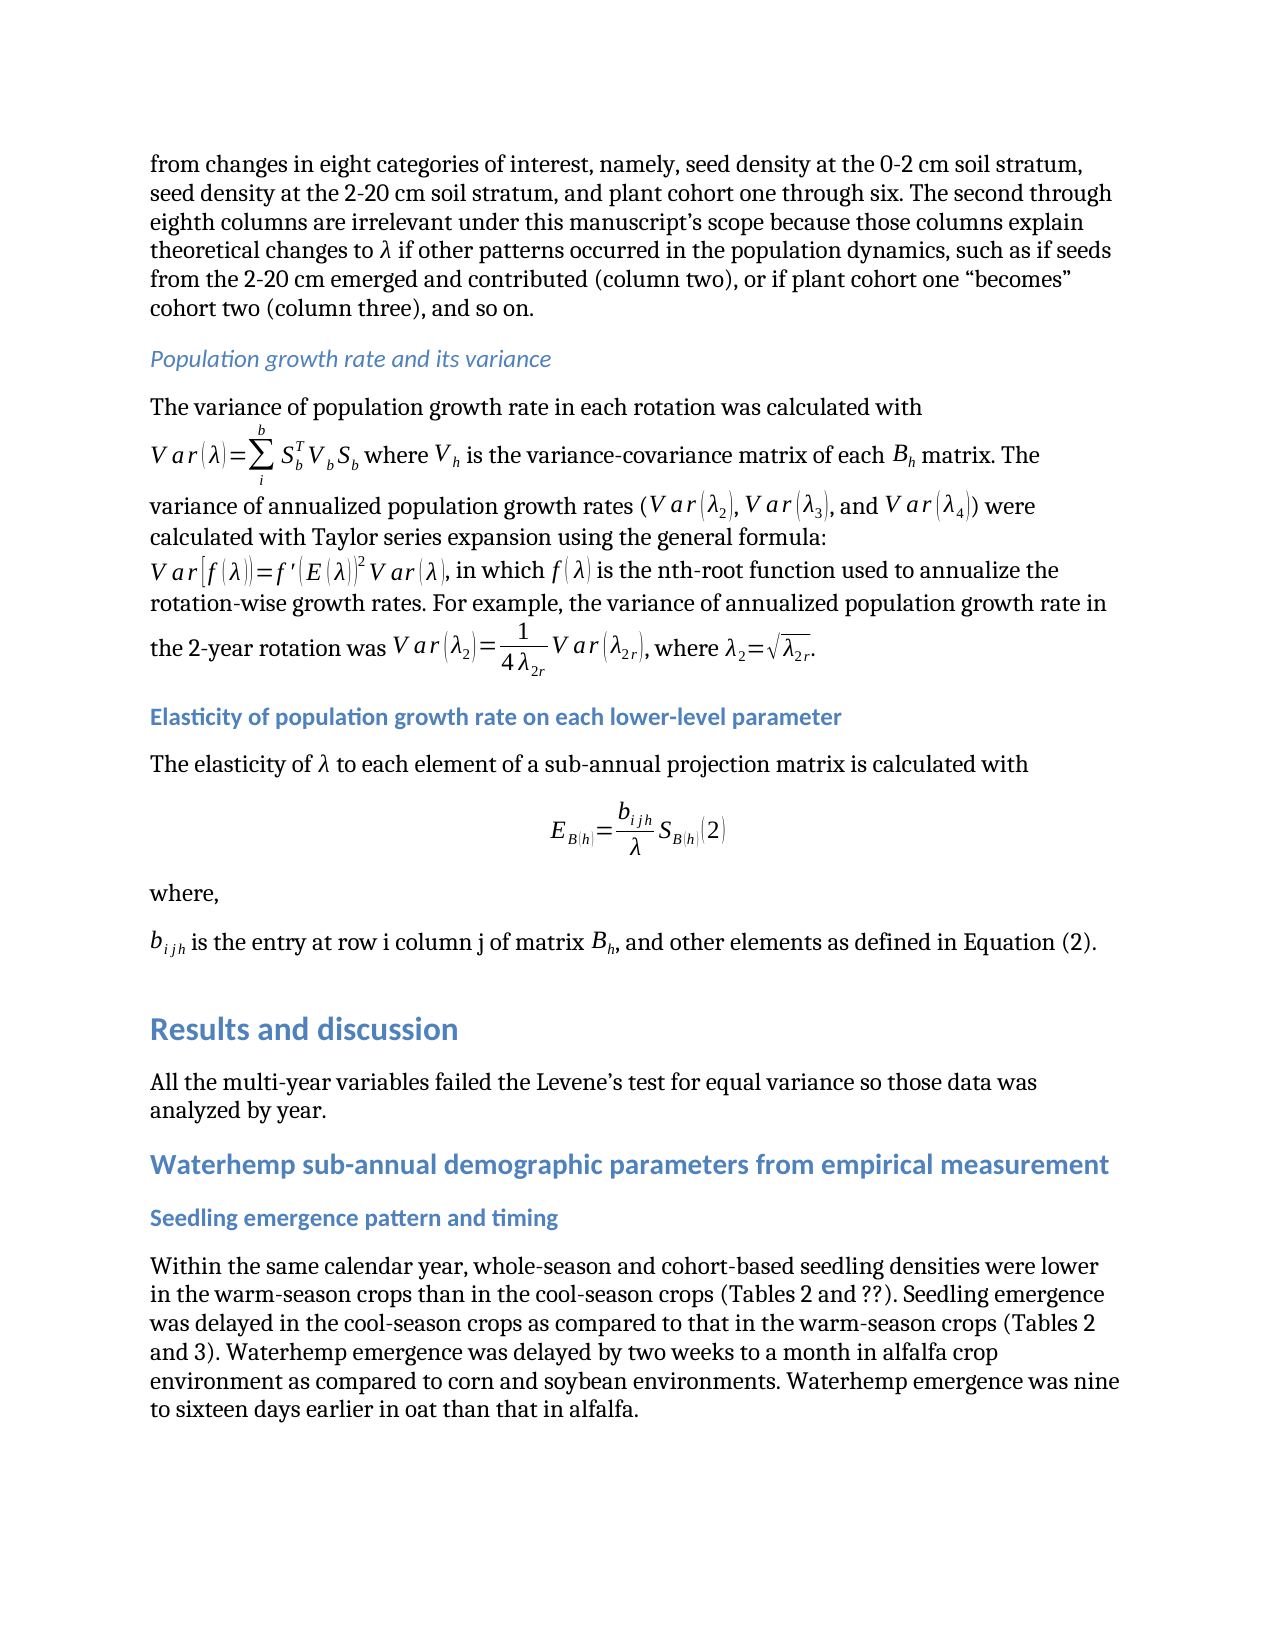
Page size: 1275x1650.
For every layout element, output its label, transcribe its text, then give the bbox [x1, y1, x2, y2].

subtitle Elasticity of population growth rate on each lower-level parameter [150, 701, 1125, 731]
subtitle Waterhemp sub-annual demographic parameters from empirical measurement [150, 1146, 1125, 1181]
text The variance of population growth rate in each rotation was calculated with where is the variance-covariance matrix of each matrix. The variance of annualized population growth rates (, , and ) were calculated with Taylor series expansion using the general formula: , in which is the nth-root function used to annualize the rotation-wise growth rates. For example, the variance of annualized population growth rate in the 2-year rotation was , where . [150, 393, 1125, 680]
subtitle Seedling emergence pattern and timing [150, 1202, 1125, 1233]
subtitle Population growth rate and its variance [150, 343, 1125, 374]
text The elasticity of to each element of a sub-annual projection matrix is calculated with [150, 750, 1125, 779]
subtitle Results and discussion [150, 1008, 1125, 1049]
text All the multi-year variables failed the Levene’s test for equal variance so those data was analyzed by year. [150, 1067, 1125, 1125]
text is the entry at row i column j of matrix , and other elements as defined in Equation (2). [150, 927, 1125, 958]
text where, [150, 879, 1125, 908]
text Within the same calendar year, whole-season and cohort-based seedling densities were lower in the warm-season crops than in the cool-season crops (Tables 2 and ??). Seedling emergence was delayed in the cool-season crops as compared to that in the warm-season crops (Tables 2 and 3). Waterhemp emergence was delayed by two weeks to a month in alfalfa crop environment as compared to corn and soybean environments. Waterhemp emergence was nine to sixteen days earlier in oat than that in alfalfa. [150, 1252, 1125, 1424]
